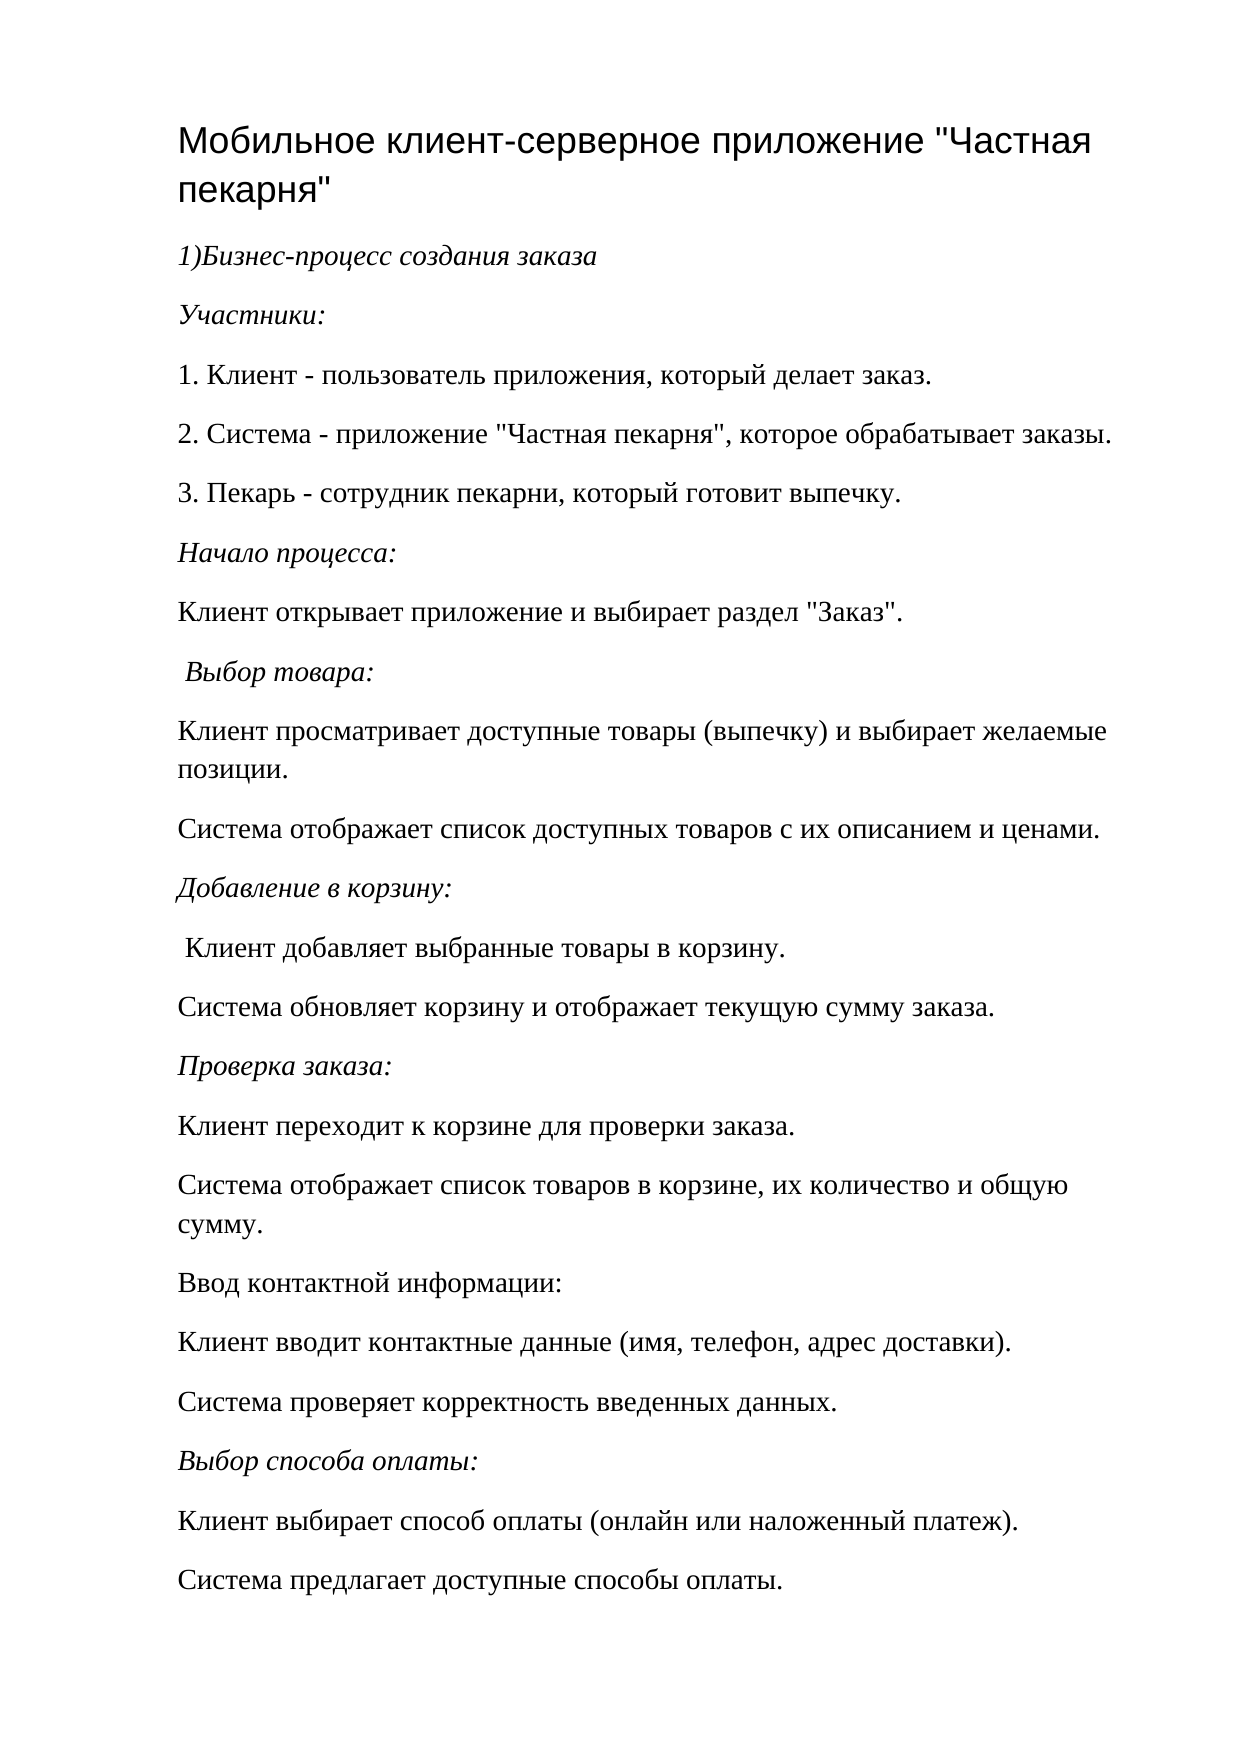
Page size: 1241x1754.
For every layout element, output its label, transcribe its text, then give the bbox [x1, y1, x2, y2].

text Ввод контактной информации: [177, 1265, 1152, 1299]
text Добавление в корзину: [177, 870, 1152, 904]
text Клиент выбирает способ оплаты (онлайн или наложенный платеж). [177, 1503, 1152, 1536]
text Система обновляет корзину и отображает текущую сумму заказа. [177, 989, 1152, 1023]
text Мобильное клиент-серверное приложение "Частная пекарня" [177, 118, 1152, 211]
text Система проверяет корректность введенных данных. [177, 1384, 1152, 1417]
text Клиент переходит к корзине для проверки заказа. [177, 1108, 1152, 1141]
text Система отображает список доступных товаров с их описанием и ценами. [177, 811, 1152, 844]
text 1)Бизнес-процесс создания заказа [177, 238, 1152, 272]
text Клиент вводит контактные данные (имя, телефон, адрес доставки). [177, 1324, 1152, 1358]
text Система предлагает доступные способы оплаты. [177, 1562, 1152, 1596]
text 2. Система - приложение "Частная пекарня", которое обрабатывает заказы. [177, 416, 1152, 450]
text Клиент открывает приложение и выбирает раздел "Заказ". [177, 594, 1152, 628]
text Выбор товара: [177, 654, 1152, 687]
text Проверка заказа: [177, 1048, 1152, 1082]
text 1. Клиент - пользователь приложения, который делает заказ. [177, 357, 1152, 390]
text Клиент просматривает доступные товары (выпечку) и выбирает желаемые позиции. [177, 713, 1152, 785]
text Клиент добавляет выбранные товары в корзину. [177, 930, 1152, 963]
text 3. Пекарь - сотрудник пекарни, который готовит выпечку. [177, 476, 1152, 509]
text Начало процесса: [177, 535, 1152, 568]
text Система отображает список товаров в корзине, их количество и общую сумму. [177, 1167, 1152, 1239]
text Выбор способа оплаты: [177, 1443, 1152, 1477]
text Участники: [177, 297, 1152, 331]
